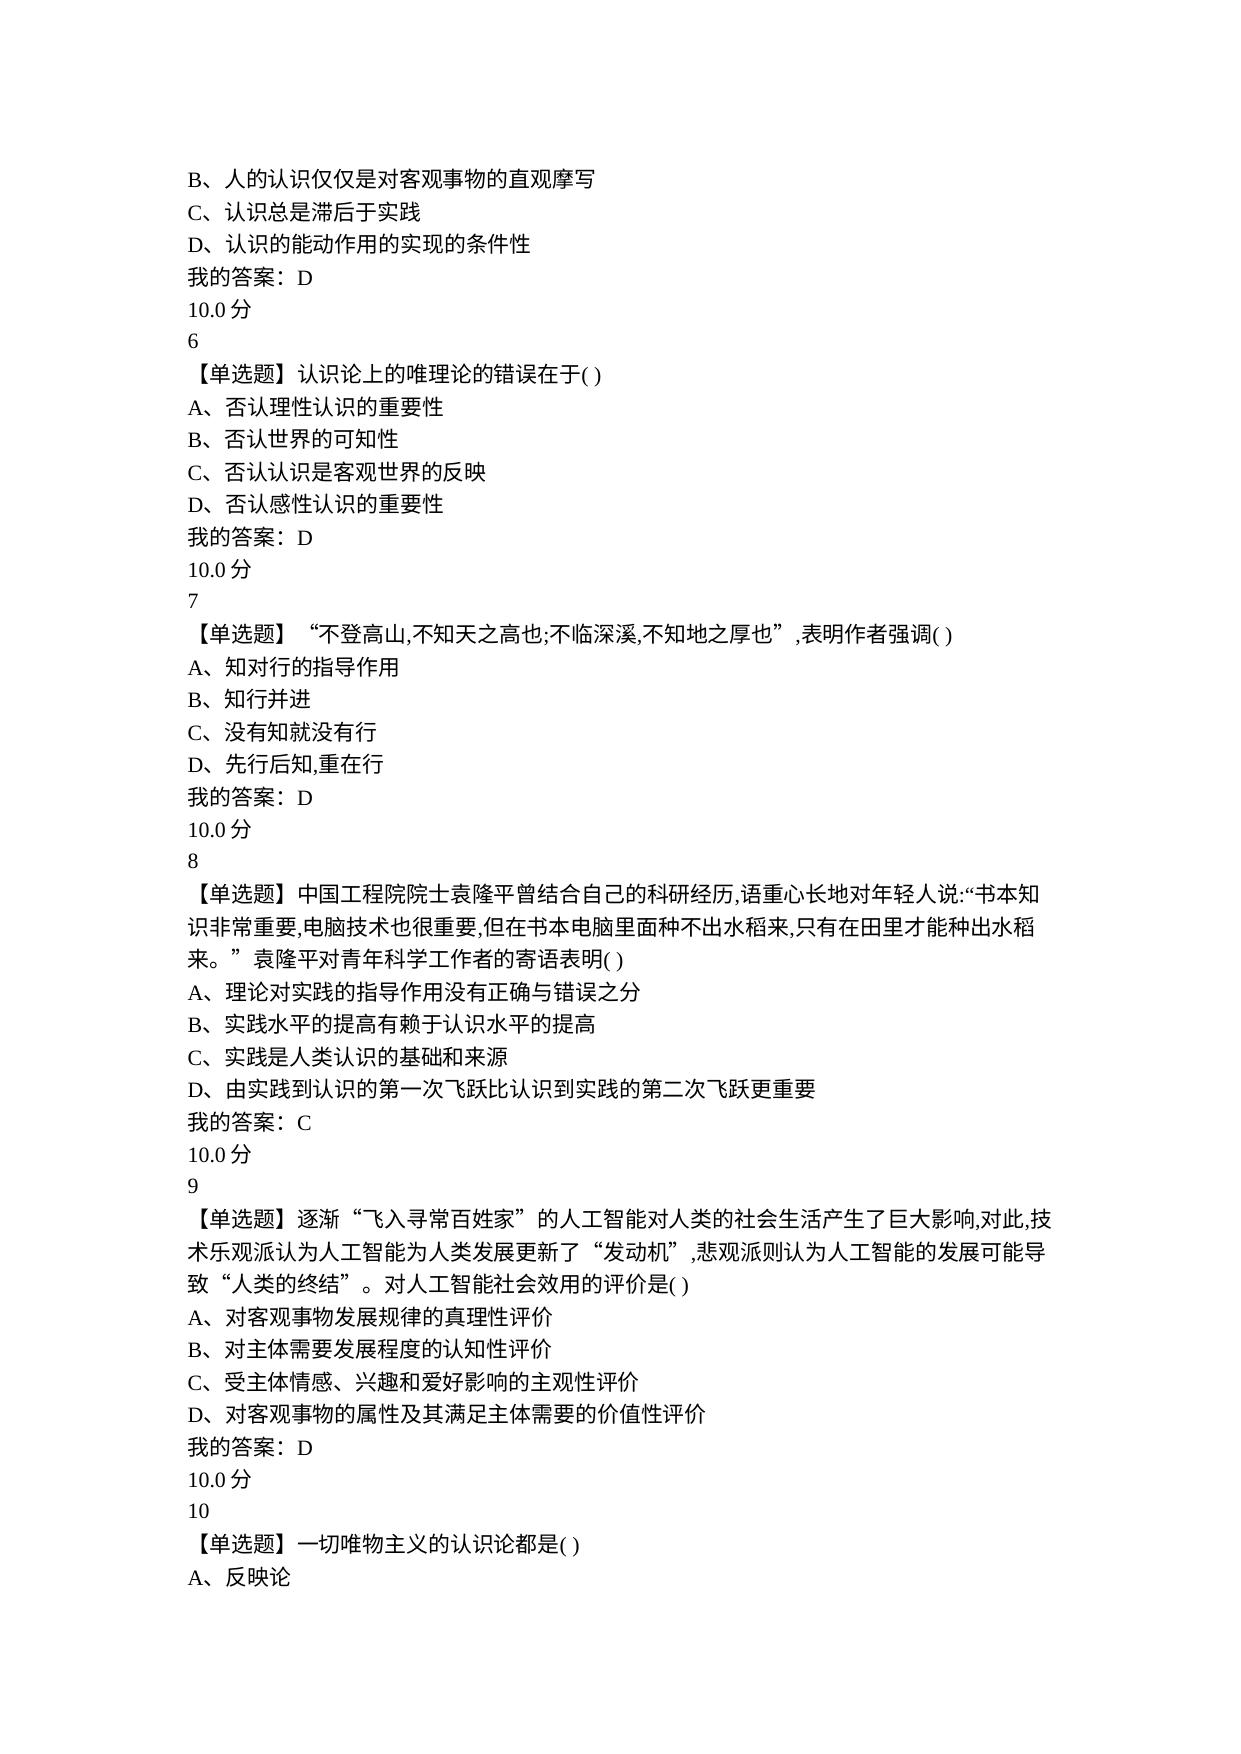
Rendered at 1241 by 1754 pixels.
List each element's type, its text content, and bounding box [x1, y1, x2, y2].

text 10.0分 [187, 812, 1053, 844]
text 【单选题】“不登高山,不知天之高也;不临深溪,不知地之厚也”,表明作者强调( ) [187, 617, 1053, 649]
text D、认识的能动作用的实现的条件性 [187, 227, 1053, 259]
text A、理论对实践的指导作用没有正确与错误之分 [187, 974, 1053, 1007]
text 7 [187, 584, 1053, 617]
text 我的答案：D [187, 779, 1053, 812]
text C、认识总是滞后于实践 [187, 194, 1053, 227]
text D、对客观事物的属性及其满足主体需要的价值性评价 [187, 1397, 1053, 1429]
text 10.0分 [187, 292, 1053, 324]
text 我的答案：D [187, 1429, 1053, 1462]
text A、知对行的指导作用 [187, 649, 1053, 682]
text 【单选题】中国工程院院士袁隆平曾结合自己的科研经历,语重心长地对年轻人说:“书本知识非常重要,电脑技术也很重要,但在书本电脑里面种不出水稻来,只有在田里才能种出水稻来。”袁隆平对青年科学工作者的寄语表明( ) [187, 877, 1053, 974]
text 【单选题】一切唯物主义的认识论都是( ) [187, 1527, 1053, 1559]
text B、否认世界的可知性 [187, 422, 1053, 454]
text B、对主体需要发展程度的认知性评价 [187, 1332, 1053, 1364]
text 10.0分 [187, 552, 1053, 584]
text B、知行并进 [187, 682, 1053, 714]
text C、实践是人类认识的基础和来源 [187, 1039, 1053, 1072]
text 6 [187, 324, 1053, 357]
text 10 [187, 1494, 1053, 1527]
text A、对客观事物发展规律的真理性评价 [187, 1299, 1053, 1332]
text 我的答案：C [187, 1104, 1053, 1137]
text 8 [187, 844, 1053, 877]
text 10.0分 [187, 1137, 1053, 1169]
text D、先行后知,重在行 [187, 747, 1053, 779]
text D、否认感性认识的重要性 [187, 487, 1053, 519]
text A、否认理性认识的重要性 [187, 389, 1053, 422]
text 【单选题】认识论上的唯理论的错误在于( ) [187, 357, 1053, 389]
text B、实践水平的提高有赖于认识水平的提高 [187, 1007, 1053, 1039]
text 我的答案：D [187, 259, 1053, 292]
text 我的答案：D [187, 519, 1053, 552]
text 【单选题】逐渐“飞入寻常百姓家”的人工智能对人类的社会生活产生了巨大影响,对此,技术乐观派认为人工智能为人类发展更新了“发动机”,悲观派则认为人工智能的发展可能导致“人类的终结”。对人工智能社会效用的评价是( ) [187, 1202, 1053, 1299]
text C、受主体情感、兴趣和爱好影响的主观性评价 [187, 1364, 1053, 1397]
text D、由实践到认识的第一次飞跃比认识到实践的第二次飞跃更重要 [187, 1072, 1053, 1104]
text 9 [187, 1169, 1053, 1202]
text C、没有知就没有行 [187, 714, 1053, 747]
text 10.0分 [187, 1462, 1053, 1494]
text A、反映论 [187, 1559, 1053, 1592]
text C、否认认识是客观世界的反映 [187, 454, 1053, 487]
text B、人的认识仅仅是对客观事物的直观摩写 [187, 162, 1053, 194]
